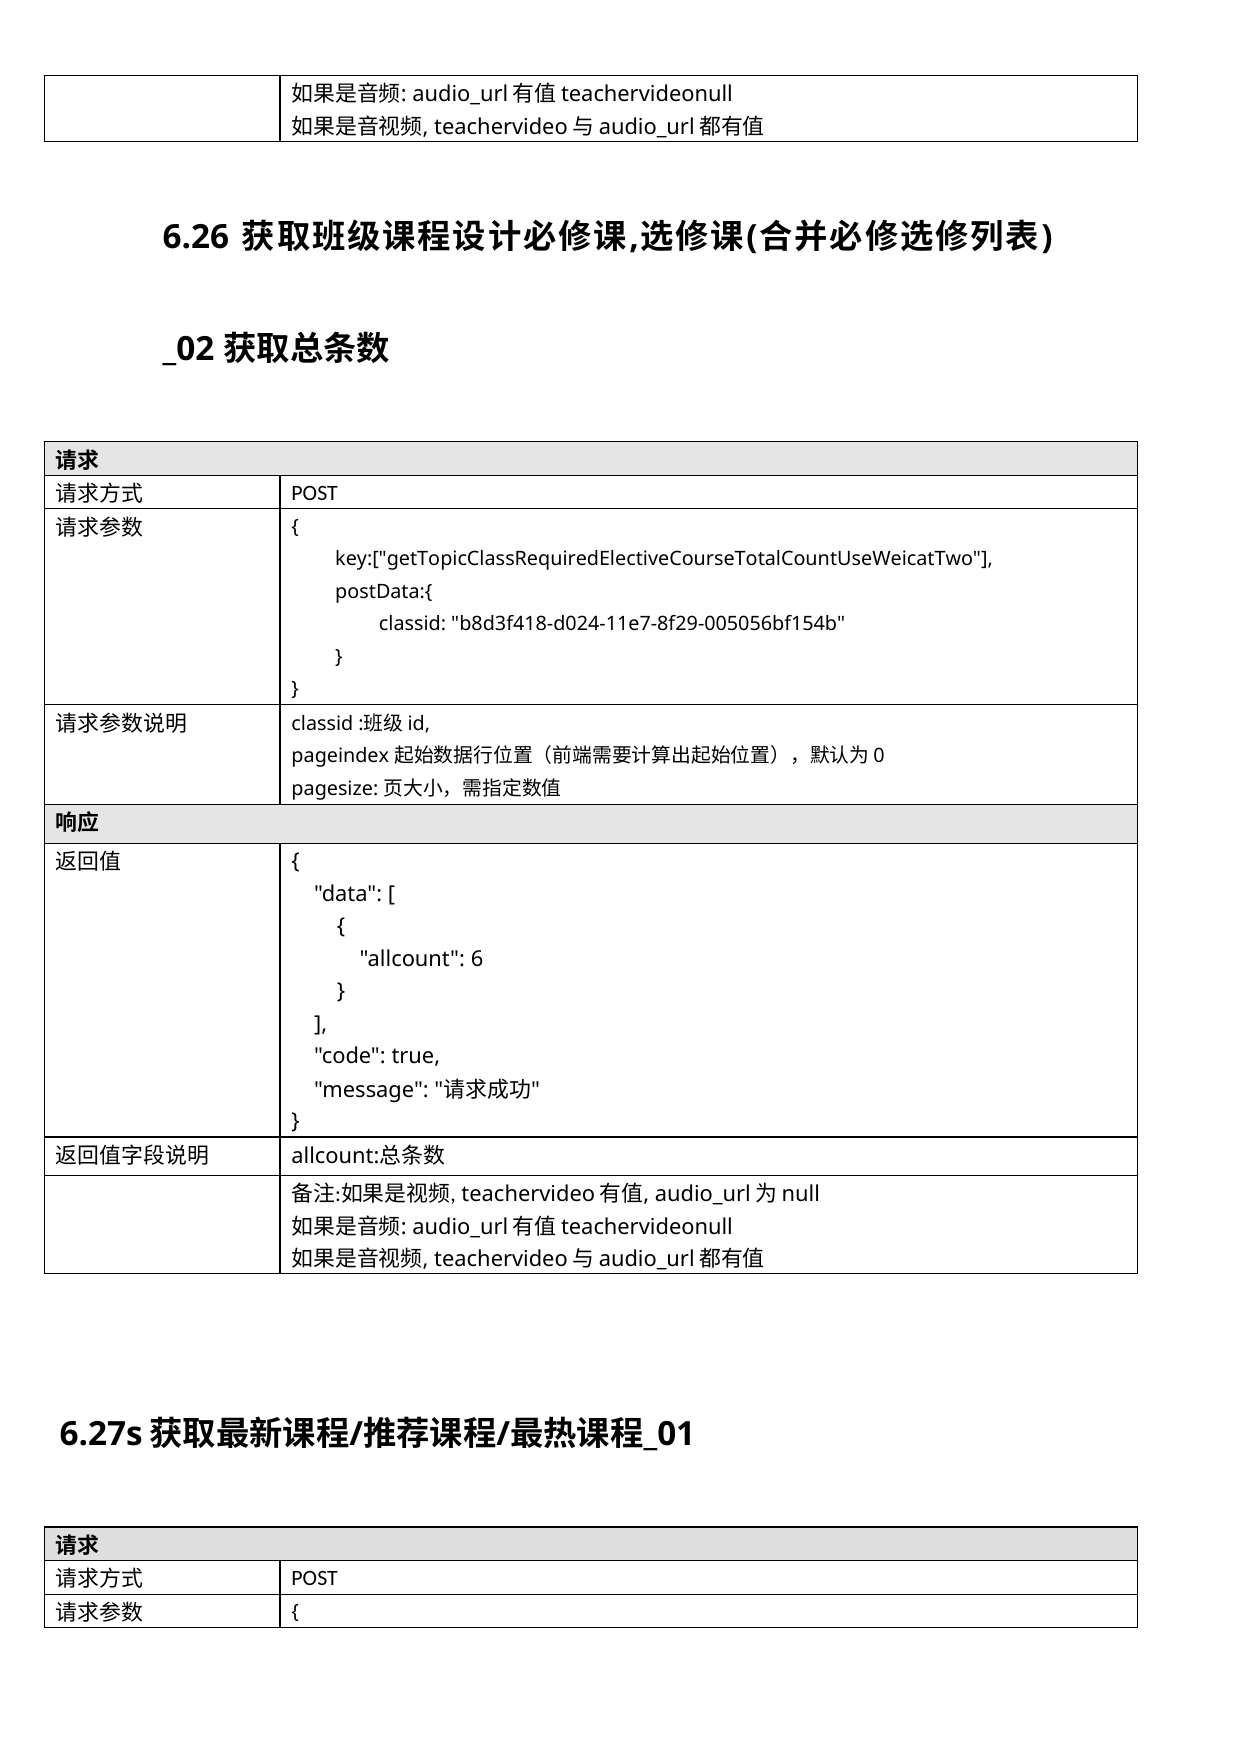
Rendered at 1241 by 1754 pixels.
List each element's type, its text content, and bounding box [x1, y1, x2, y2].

subtitle 6.26 获取班级课程设计必修课,选修课(合并必修选修列表) _02 获取总条数 [162, 201, 1053, 379]
table_cell POST [281, 1561, 1137, 1593]
subtitle 6.27s获取最新课程/推荐课程/最热课程_01 [59, 1399, 1053, 1464]
table_cell 返回值字段说明 [45, 1138, 279, 1175]
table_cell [281, 1595, 1137, 1627]
table_cell [45, 1176, 279, 1273]
table_cell POST [281, 476, 1137, 508]
table_cell { key:["getTopicClassRequiredElectiveCourseTotalCountUseWeicatTwo"], postData:{ classid: "b8d3f418-d024-11e7-8f29-005056bf154b" } } [281, 509, 1137, 704]
table_cell { "data": [ { "allcount": 6 } ], "code": true, "message": "请求成功" } [281, 844, 1137, 1136]
table_cell 请求参数 [45, 1595, 279, 1627]
table_cell [45, 76, 279, 141]
table_header 请求 [45, 442, 1137, 475]
table_cell classid :班级id, pageindex 起始数据行位置（前端需要计算出起始位置），默认为0 pagesize: 页大小，需指定数值 [281, 705, 1137, 804]
table_cell 请求参数说明 [45, 705, 279, 804]
table_cell allcount:总条数 [281, 1138, 1137, 1175]
table_cell 请求方式 [45, 1561, 279, 1593]
table_cell 返回值 [45, 844, 279, 1136]
table_header 请求 [45, 1528, 1137, 1560]
table_cell 请求方式 [45, 476, 279, 508]
table_cell 响应 [45, 805, 1137, 843]
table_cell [281, 76, 1137, 141]
table_cell 请求参数 [45, 509, 279, 704]
table_cell 备注:如果是视频, teachervideo有值, audio_url为null 如果是音频: audio_url有值teachervideonull 如果是音视频, teachervideo与audio_url都有值 [281, 1176, 1137, 1273]
